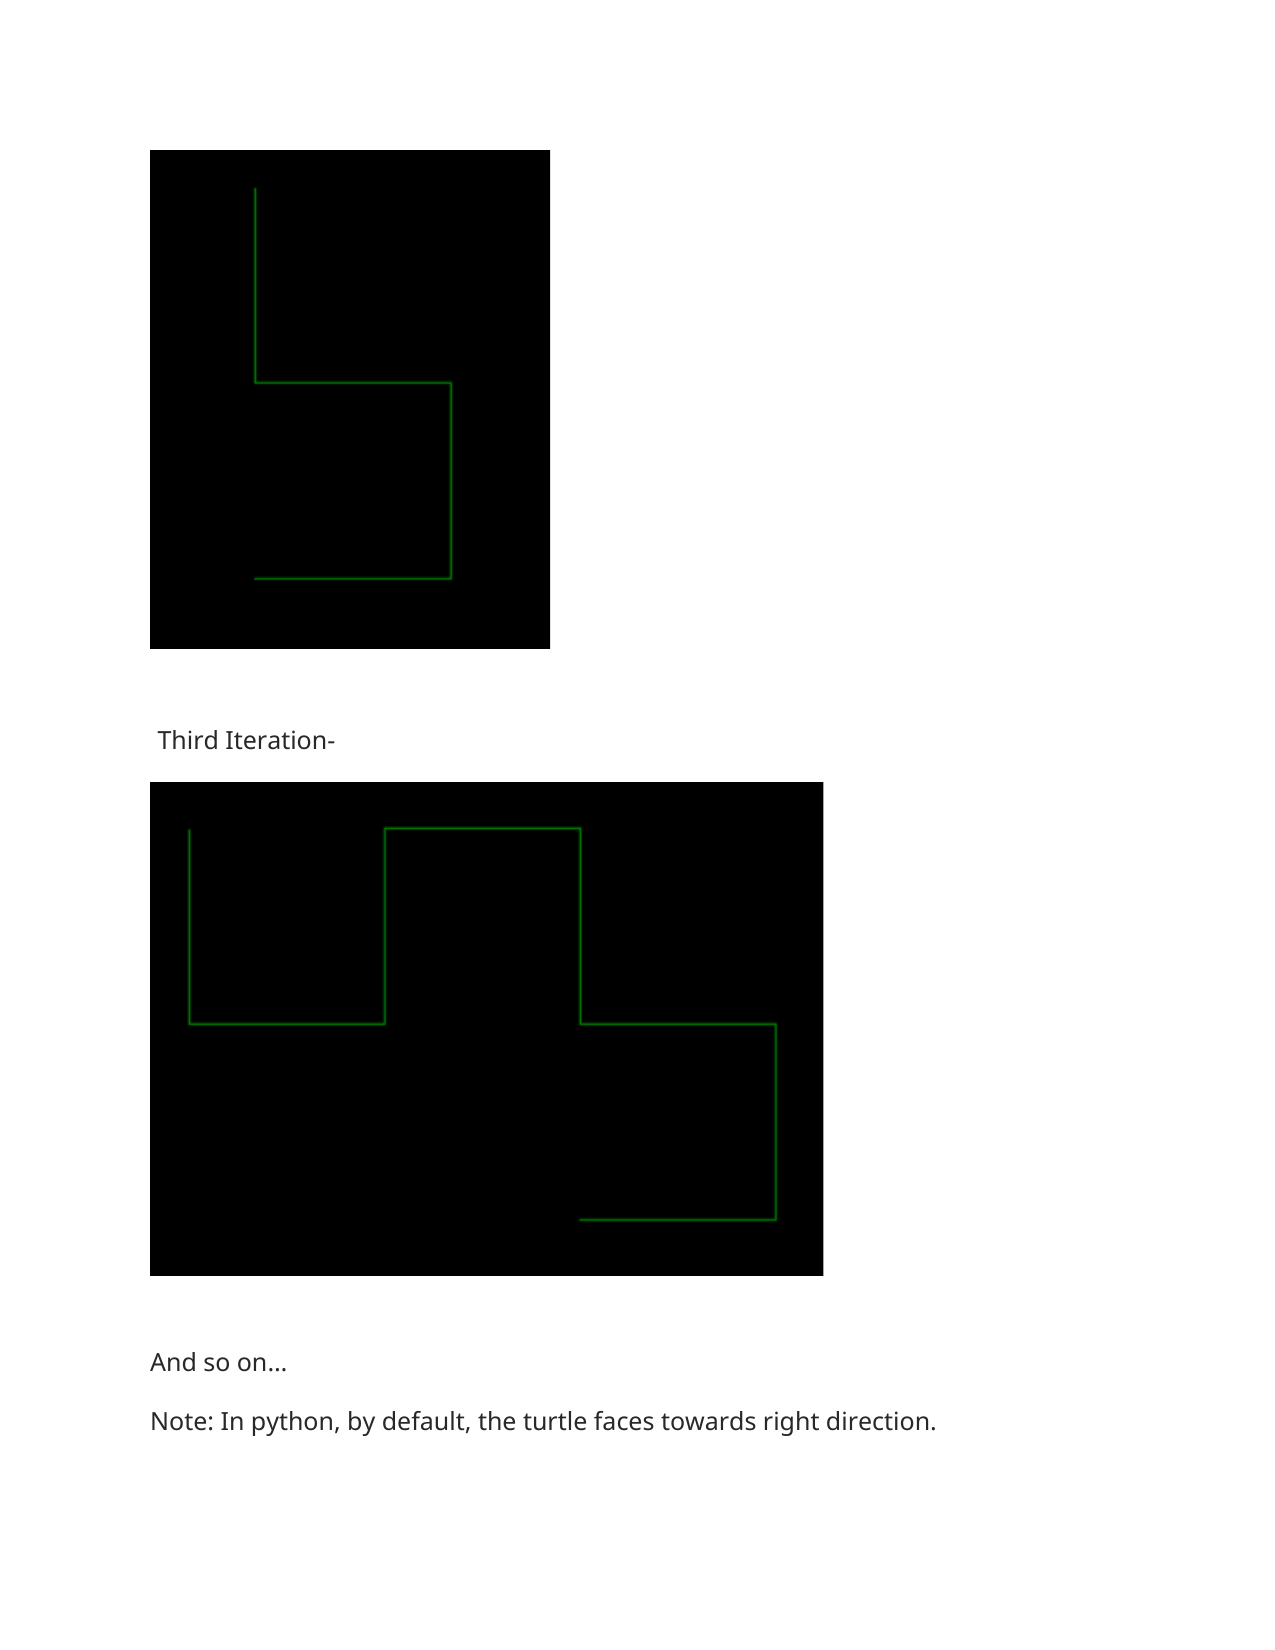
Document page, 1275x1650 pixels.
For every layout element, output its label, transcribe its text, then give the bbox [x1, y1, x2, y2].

text Third Iteration- [150, 723, 1125, 757]
picture [150, 782, 824, 1276]
picture [150, 150, 550, 649]
text Note: In python, by default, the turtle faces towards right direction. [150, 1403, 1125, 1437]
text And so on… [150, 1344, 1125, 1378]
